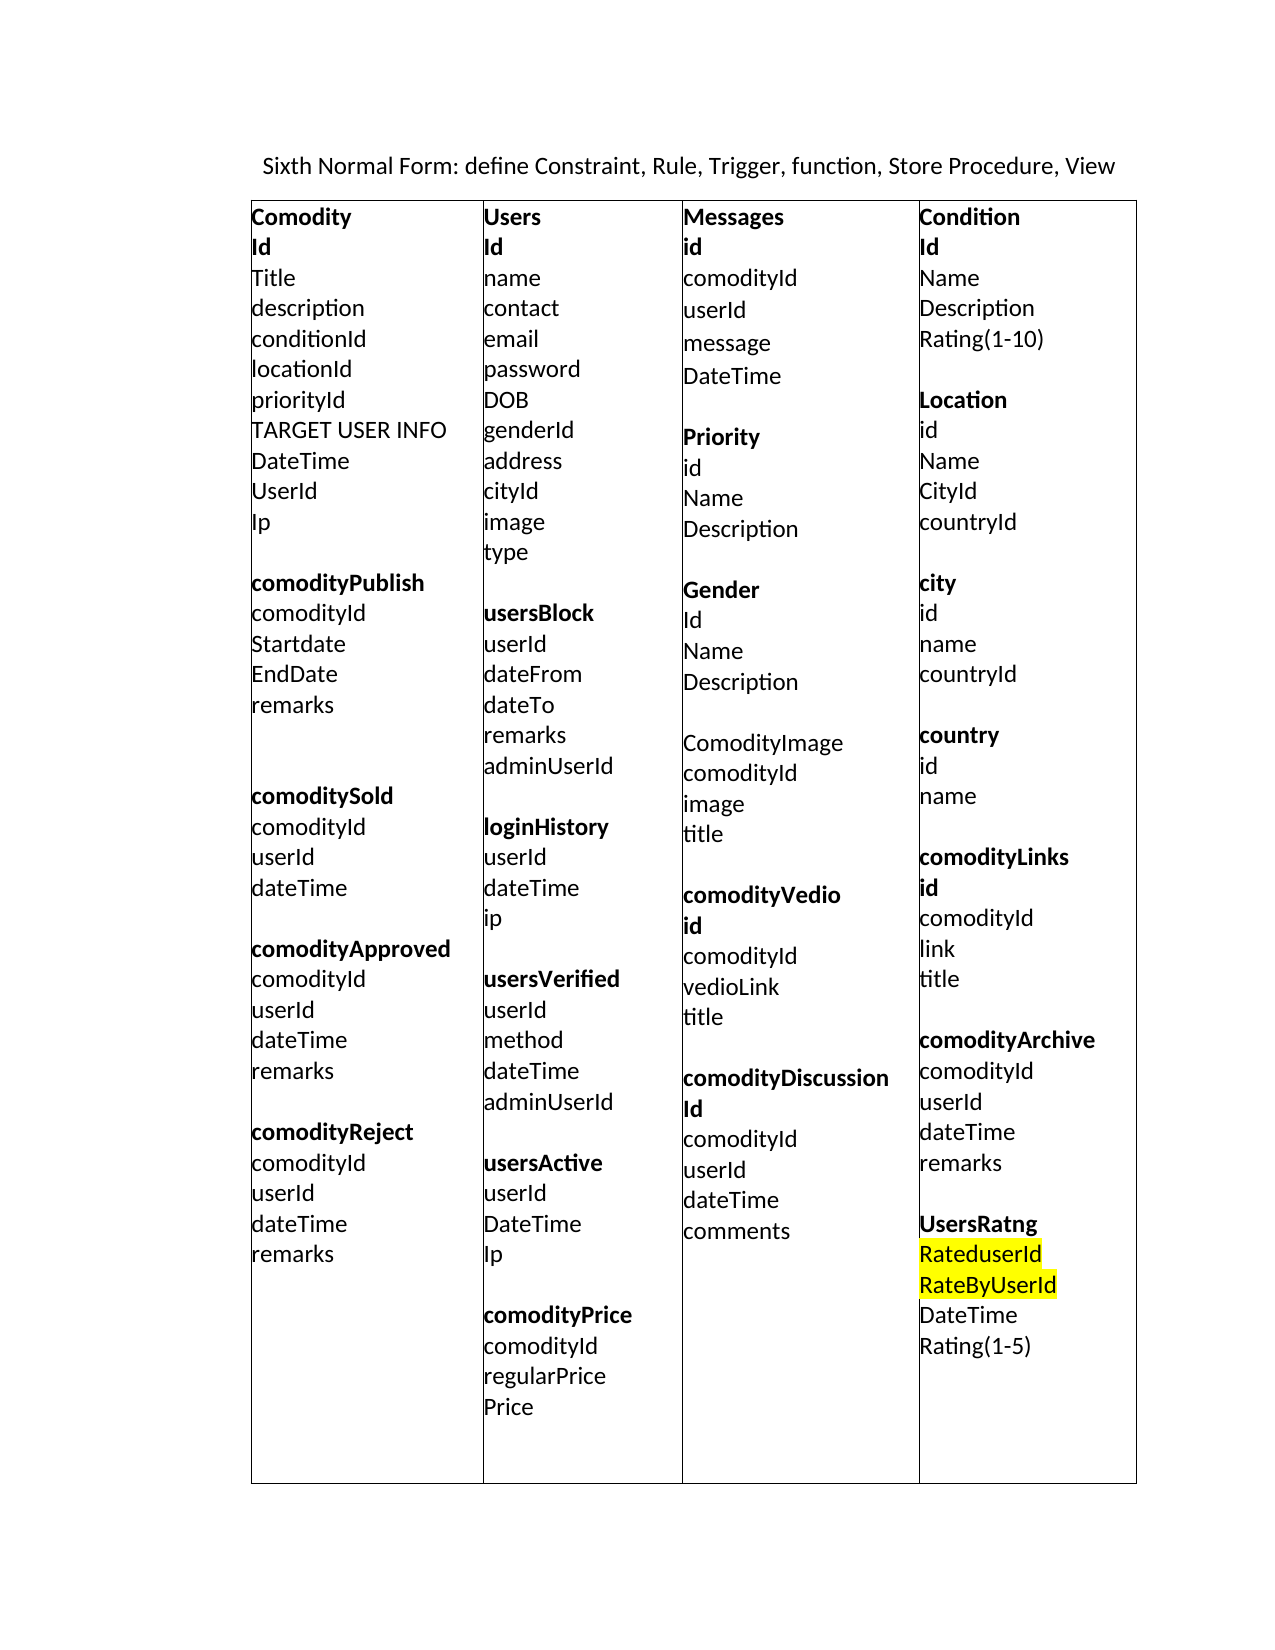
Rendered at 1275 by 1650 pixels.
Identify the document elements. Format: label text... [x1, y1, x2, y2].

text Sixth Normal Form: define Constraint, Rule, Trigger, function, Store Procedure, View [262, 150, 1125, 181]
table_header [920, 201, 1136, 1482]
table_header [484, 201, 682, 1482]
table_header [683, 201, 919, 1482]
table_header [252, 201, 483, 1482]
